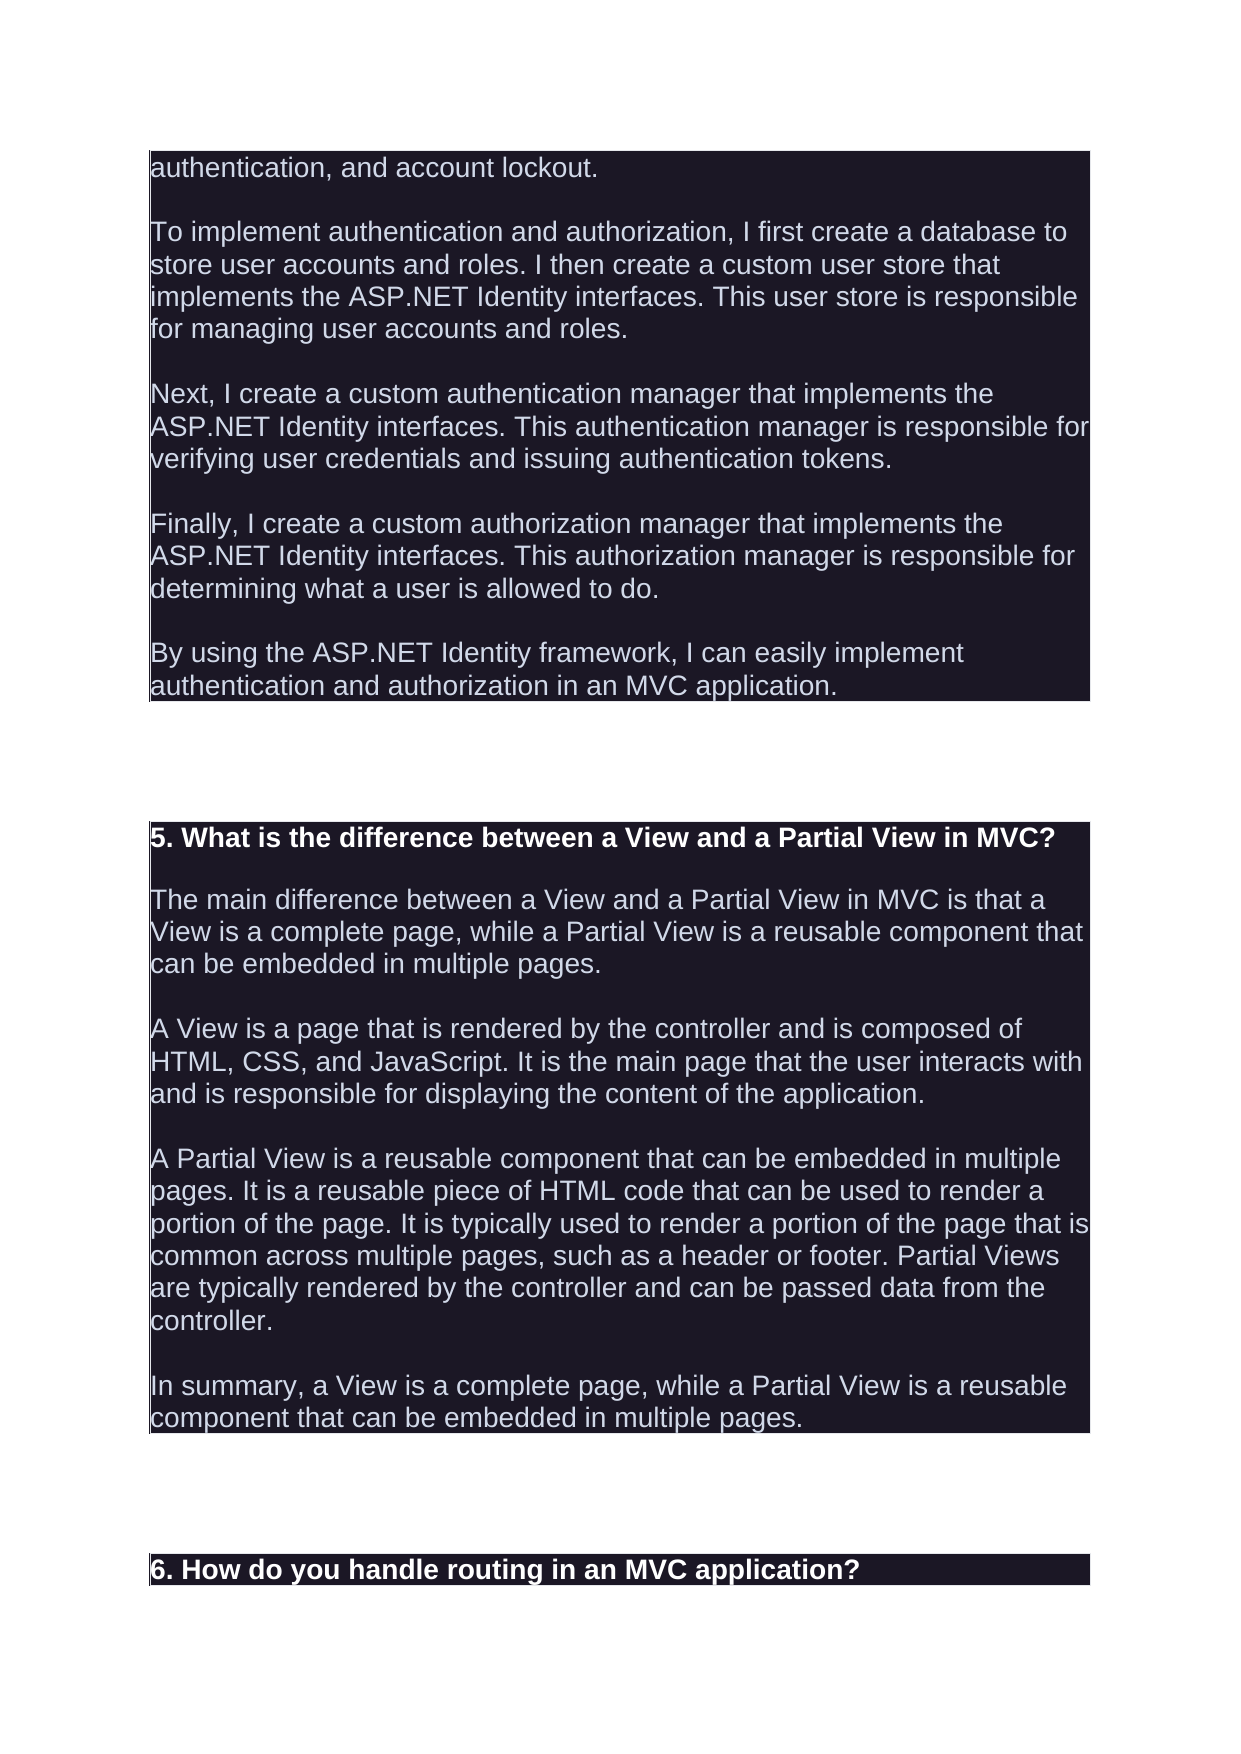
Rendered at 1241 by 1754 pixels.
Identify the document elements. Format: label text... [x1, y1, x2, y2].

text 5. What is the difference between a View and a Partial View in MVC? [151, 822, 1090, 853]
text The main difference between a View and a Partial View in MVC is that a View is a complete page, while a Partial View is a reusable component that can be embedded in multiple pages. A View is a page that is rendered by the controller and is composed of HTML, CSS, and JavaScript. It is the main page that the user interacts with and is responsible for displaying the content of the application. A Partial View is a reusable component that can be embedded in multiple pages. It is a reusable piece of HTML code that can be used to render a portion of the page. It is typically used to render a portion of the page that is common across multiple pages, such as a header or footer. Partial Views are typically rendered by the controller and can be passed data from the controller. In summary, a View is a complete page, while a Partial View is a reusable component that can be embedded in multiple pages. [151, 882, 1090, 1433]
text 6. How do you handle routing in an MVC application? [151, 1554, 1090, 1585]
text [151, 151, 1090, 701]
